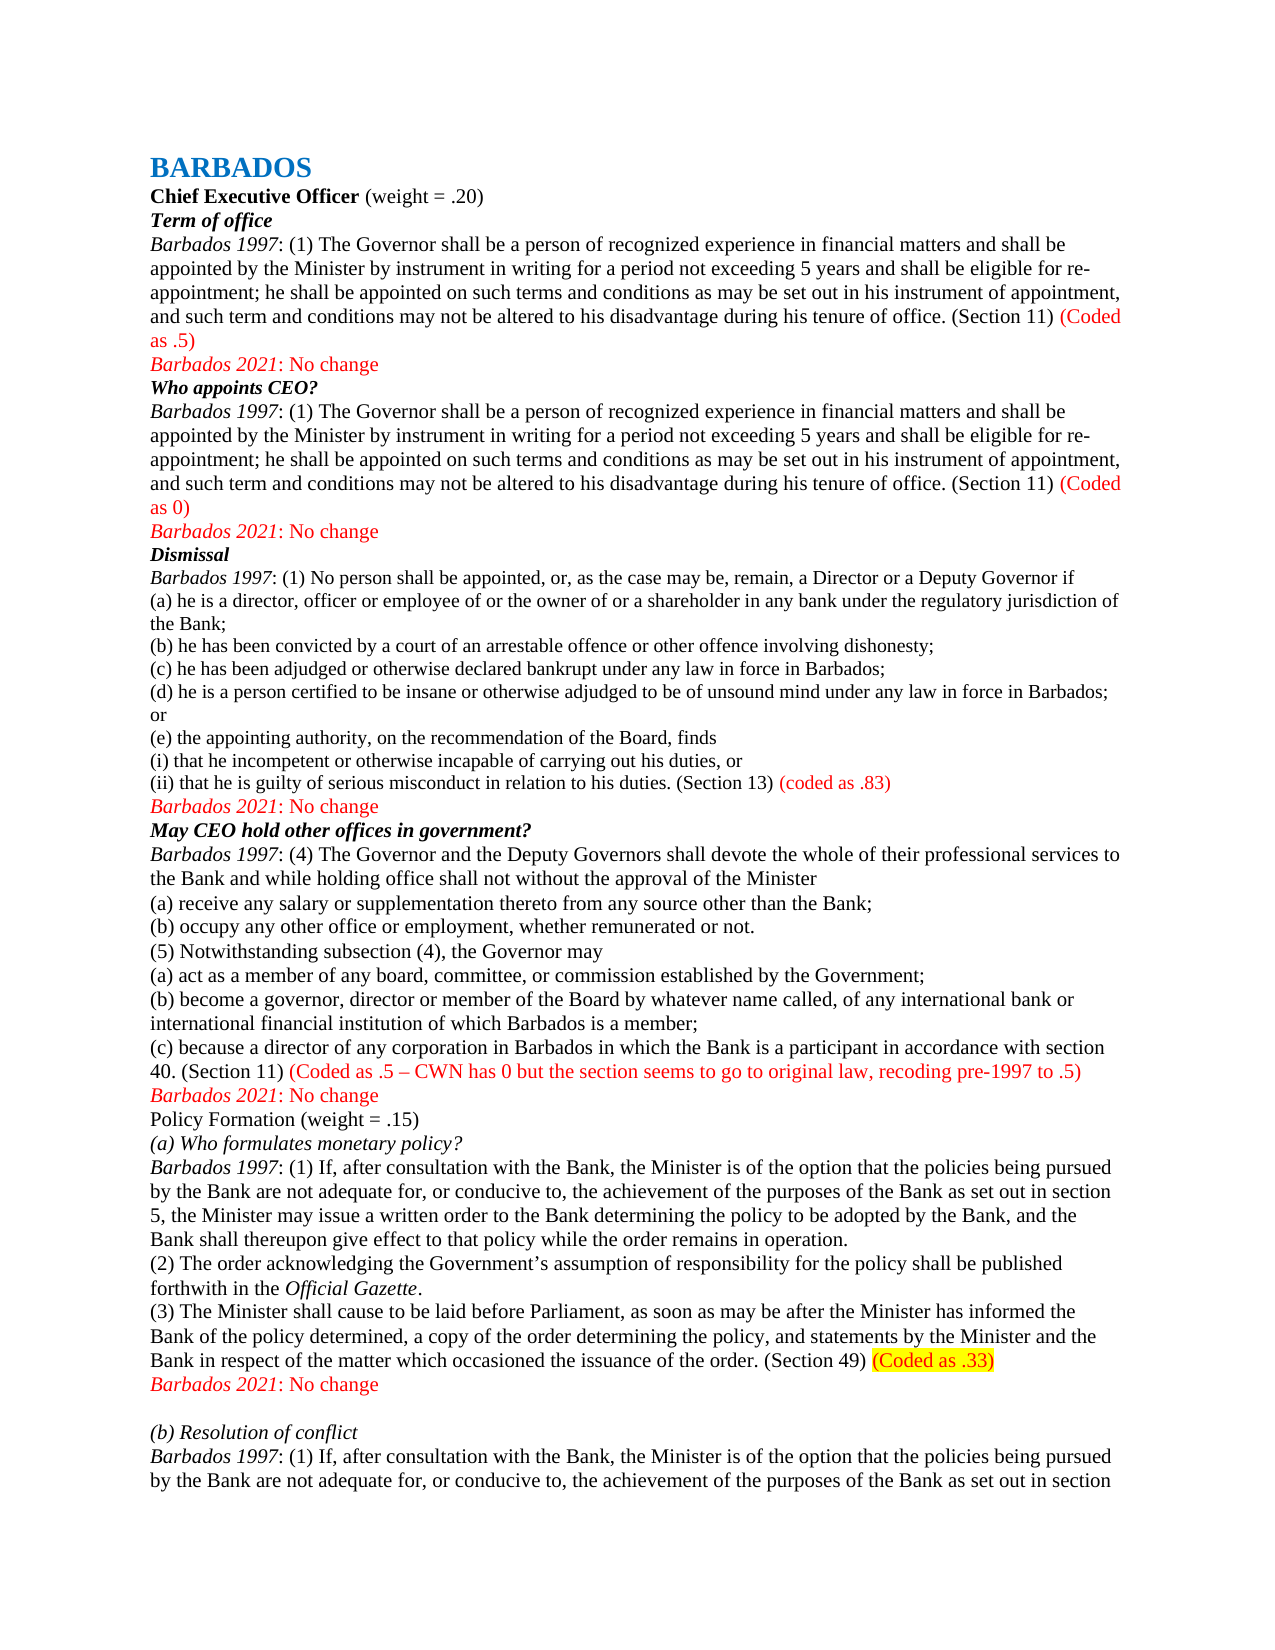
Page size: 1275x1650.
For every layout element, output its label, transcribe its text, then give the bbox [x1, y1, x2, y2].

text Barbados 2021: No change [150, 352, 1125, 376]
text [150, 1444, 1125, 1492]
text (b) Resolution of conflict [150, 1420, 1125, 1444]
text May CEO hold other offices in government? Barbados 1997: (4) The Governor and the Deputy Governors shall devote the whole of their professional services to the Bank and while holding office shall not without the approval of the Minister (a) receive any salary or supplementation thereto from any source other than the Bank; (b) occupy any other office or employment, whether remunerated or not. (5) Notwithstanding subsection (4), the Governor may (a) act as a member of any board, committee, or commission established by the Government; (b) become a governor, director or member of the Board by whatever name called, of any international bank or international financial institution of which Barbados is a member; (c) because a director of any corporation in Barbados in which the Bank is a participant in accordance with section 40. (Section 11) (Coded as .5 – CWN has 0 but the section seems to go to original law, recoding pre-1997 to .5) [150, 818, 1125, 1083]
subtitle BARBADOS [150, 150, 1200, 183]
text Term of office Barbados 1997: (1) The Governor shall be a person of recognized experience in financial matters and shall be appointed by the Minister by instrument in writing for a period not exceeding 5 years and shall be eligible for re-appointment; he shall be appointed on such terms and conditions as may be set out in his instrument of appointment, and such term and conditions may not be altered to his disadvantage during his tenure of office. (Section 11) (Coded as .5) [150, 208, 1125, 352]
text (e) the appointing authority, on the recommendation of the Board, finds [150, 726, 1125, 748]
text (a) Who formulates monetary policy? Barbados 1997: (1) If, after consultation with the Bank, the Minister is of the option that the policies being pursued by the Bank are not adequate for, or conducive to, the achievement of the purposes of the Bank as set out in section 5, the Minister may issue a written order to the Bank determining the policy to be adopted by the Bank, and the Bank shall thereupon give effect to that policy while the order remains in operation. (2) The order acknowledging the Government’s assumption of responsibility for the policy shall be published forthwith in the Official Gazette. (3) The Minister shall cause to be laid before Parliament, as soon as may be after the Minister has informed the Bank of the policy determined, a copy of the order determining the policy, and statements by the Minister and the Bank in respect of the matter which occasioned the issuance of the order. (Section 49) (Coded as .33) [150, 1131, 1125, 1372]
text Barbados 2021: No change [150, 1372, 1125, 1396]
text (ii) that he is guilty of serious misconduct in relation to his duties. (Section 13) (coded as .83) [150, 771, 1125, 794]
text Barbados 2021: No change [150, 519, 1125, 543]
text (i) that he incompetent or otherwise incapable of carrying out his duties, or [150, 748, 1125, 771]
text Barbados 2021: No change [150, 794, 1125, 818]
text Who appoints CEO? Barbados 1997: (1) The Governor shall be a person of recognized experience in financial matters and shall be appointed by the Minister by instrument in writing for a period not exceeding 5 years and shall be eligible for re-appointment; he shall be appointed on such terms and conditions as may be set out in his instrument of appointment, and such term and conditions may not be altered to his disadvantage during his tenure of office. (Section 11) (Coded as 0) [150, 376, 1125, 519]
text Barbados 2021: No change [150, 1083, 1125, 1107]
text Chief Executive Officer (weight = .20) [150, 183, 1125, 208]
text Dismissal Barbados 1997: (1) No person shall be appointed, or, as the case may be, remain, a Director or a Deputy Governor if (a) he is a director, officer or employee of or the owner of or a shareholder in any bank under the regulatory jurisdiction of the Bank; (b) he has been convicted by a court of an arrestable offence or other offence involving dishonesty; (c) he has been adjudged or otherwise declared bankrupt under any law in force in Barbados; (d) he is a person certified to be insane or otherwise adjudged to be of unsound mind under any law in force in Barbados; or [150, 543, 1125, 726]
text Policy Formation (weight = .15) [150, 1107, 1125, 1131]
